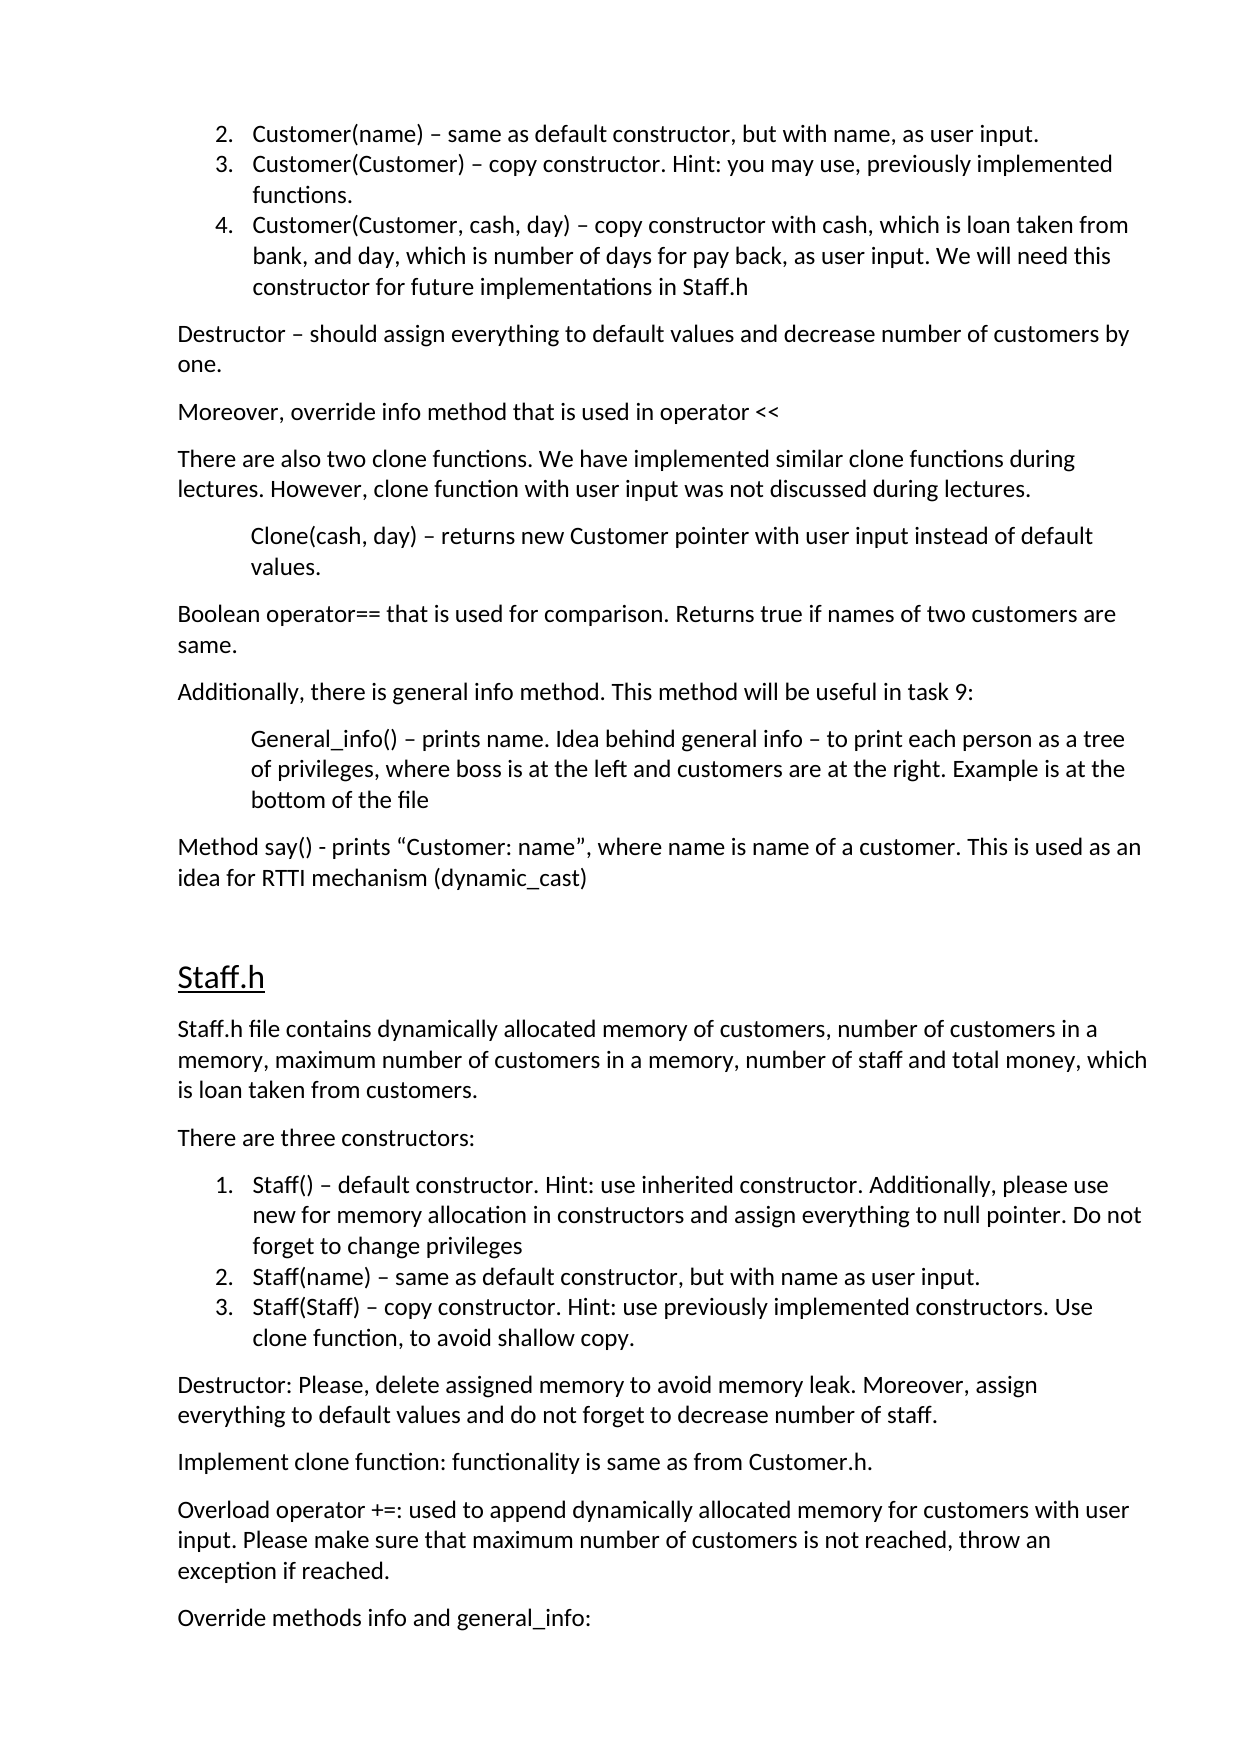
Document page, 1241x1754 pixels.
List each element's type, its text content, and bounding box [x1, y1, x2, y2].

text There are three constructors: [177, 1122, 1152, 1152]
text Overload operator +=: used to append dynamically allocated memory for customers with user input. Please make sure that maximum number of customers is not reached, throw an exception if reached. [177, 1494, 1152, 1585]
text Implement clone function: functionality is same as from Customer.h. [177, 1447, 1152, 1477]
text Clone(cash, day) – returns new Customer pointer with user input instead of default values. [251, 521, 1152, 582]
text There are also two clone functions. We have implemented similar clone functions during lectures. However, clone function with user input was not discussed during lectures. [177, 443, 1152, 504]
list Staff() – default constructor. Hint: use inherited constructor. Additionally, please use new for memory allocation in constructors and assign everything to null pointer. Do not forget to change privileges [215, 1169, 1152, 1261]
text General_info() – prints name. Idea behind general info – to print each person as a tree of privileges, where boss is at the left and customers are at the right. Example is at the bottom of the file [251, 723, 1152, 815]
text Staff.h [177, 956, 1152, 997]
text Additionally, there is general info method. This method will be useful in task 9: [177, 676, 1152, 706]
text Override methods info and general_info: [177, 1602, 1152, 1632]
text Destructor – should assign everything to default values and decrease number of customers by one. [177, 318, 1152, 379]
list Customer(Customer) – copy constructor. Hint: you may use, previously implemented functions. [215, 149, 1152, 210]
list Customer(name) – same as default constructor, but with name, as user input. [215, 118, 1152, 149]
list Staff(name) – same as default constructor, but with name as user input. [215, 1261, 1152, 1291]
text Method say() - prints “Customer: name”, where name is name of a customer. This is used as an idea for RTTI mechanism (dynamic_cast) [177, 831, 1152, 892]
text Destructor: Please, delete assigned memory to avoid memory leak. Moreover, assign everything to default values and do not forget to decrease number of staff. [177, 1369, 1152, 1430]
text Moreover, override info method that is used in operator << [177, 396, 1152, 426]
list Staff(Staff) – copy constructor. Hint: use previously implemented constructors. Use clone function, to avoid shallow copy. [215, 1291, 1152, 1352]
list Customer(Customer, cash, day) – copy constructor with cash, which is loan taken from bank, and day, which is number of days for pay back, as user input. We will need this constructor for future implementations in Staff.h [215, 210, 1152, 301]
text Boolean operator== that is used for comparison. Returns true if names of two customers are same. [177, 598, 1152, 659]
text Staff.h file contains dynamically allocated memory of customers, number of customers in a memory, maximum number of customers in a memory, number of staff and total money, which is loan taken from customers. [177, 1014, 1152, 1105]
